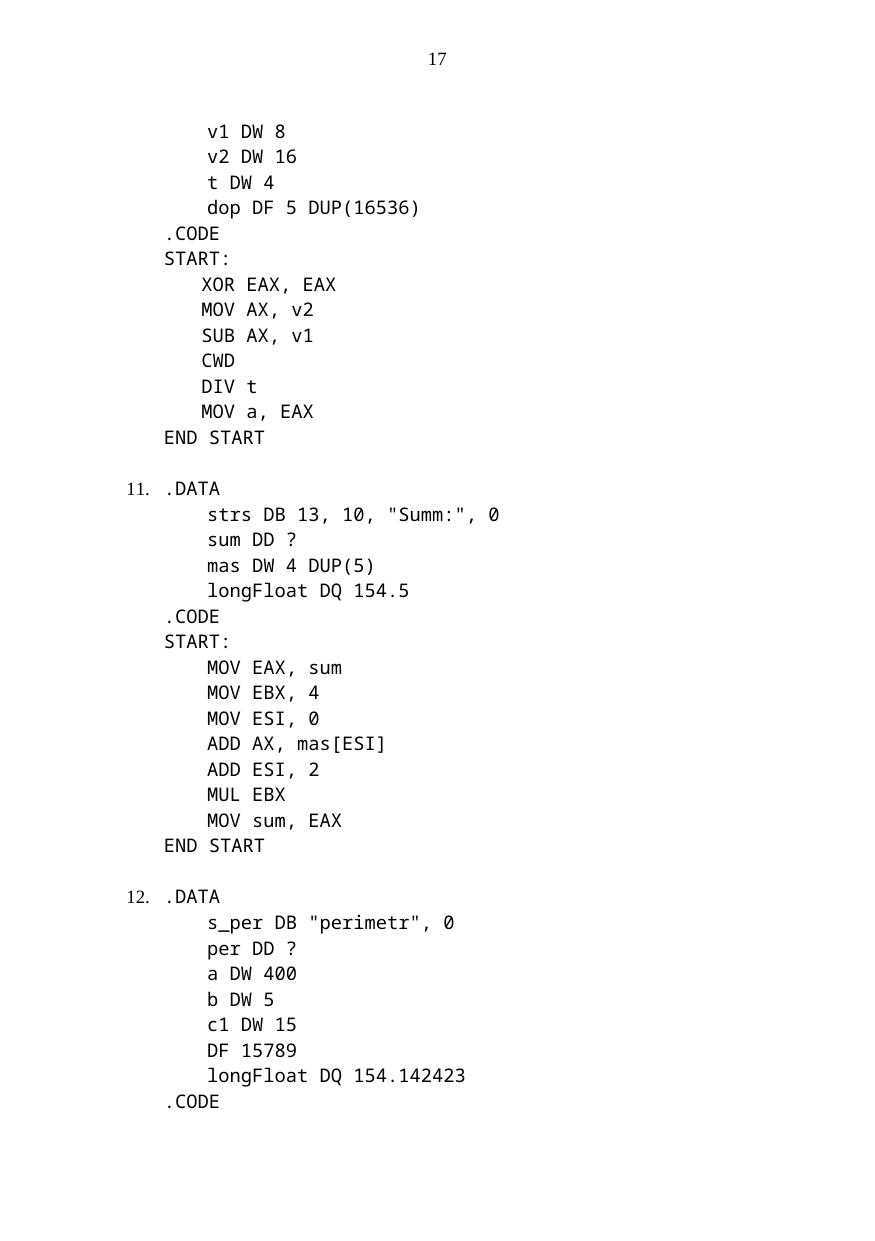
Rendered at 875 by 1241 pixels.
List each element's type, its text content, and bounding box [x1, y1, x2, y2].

text strs DB 13, 10, "Summ:", 0 [126, 501, 785, 526]
text longFloat DQ 154.142423 [126, 1062, 785, 1088]
text MOV sum, EAX [126, 807, 785, 833]
text sum DD ? [126, 526, 785, 552]
text ADD AX, mas[ESI] [126, 731, 785, 756]
text a DW 400 [126, 960, 785, 986]
text DF 15789 [126, 1037, 785, 1062]
text MOV a, EAX [164, 399, 785, 424]
text v1 DW 8 [126, 118, 785, 144]
text END START [164, 424, 785, 450]
text b DW 5 [126, 986, 785, 1011]
text SUB AX, v1 [164, 322, 785, 348]
text dop DF 5 DUP(16536) [126, 195, 785, 220]
list .DATA [126, 475, 785, 501]
text END START [164, 833, 785, 858]
text .CODE [164, 1088, 785, 1113]
text MUL EBX [126, 782, 785, 807]
text c1 DW 15 [126, 1011, 785, 1037]
text per DD ? [126, 935, 785, 960]
text MOV AX, v2 [164, 297, 785, 322]
text .CODE [164, 220, 785, 246]
text v2 DW 16 [126, 144, 785, 169]
text mas DW 4 DUP(5) [126, 552, 785, 577]
text DIV t [164, 373, 785, 399]
text ADD ESI, 2 [126, 756, 785, 782]
text MOV EAX, sum [126, 654, 785, 679]
list .DATA [126, 884, 785, 909]
text START: [164, 628, 785, 654]
text START: [164, 246, 785, 271]
text .CODE [164, 603, 785, 628]
text MOV ESI, 0 [126, 705, 785, 731]
text s_per DB "perimetr", 0 [126, 909, 785, 935]
text MOV EBX, 4 [126, 679, 785, 705]
text longFloat DQ 154.5 [126, 577, 785, 603]
text CWD [164, 348, 785, 373]
text t DW 4 [126, 169, 785, 195]
text XOR EAX, EAX [164, 271, 785, 297]
